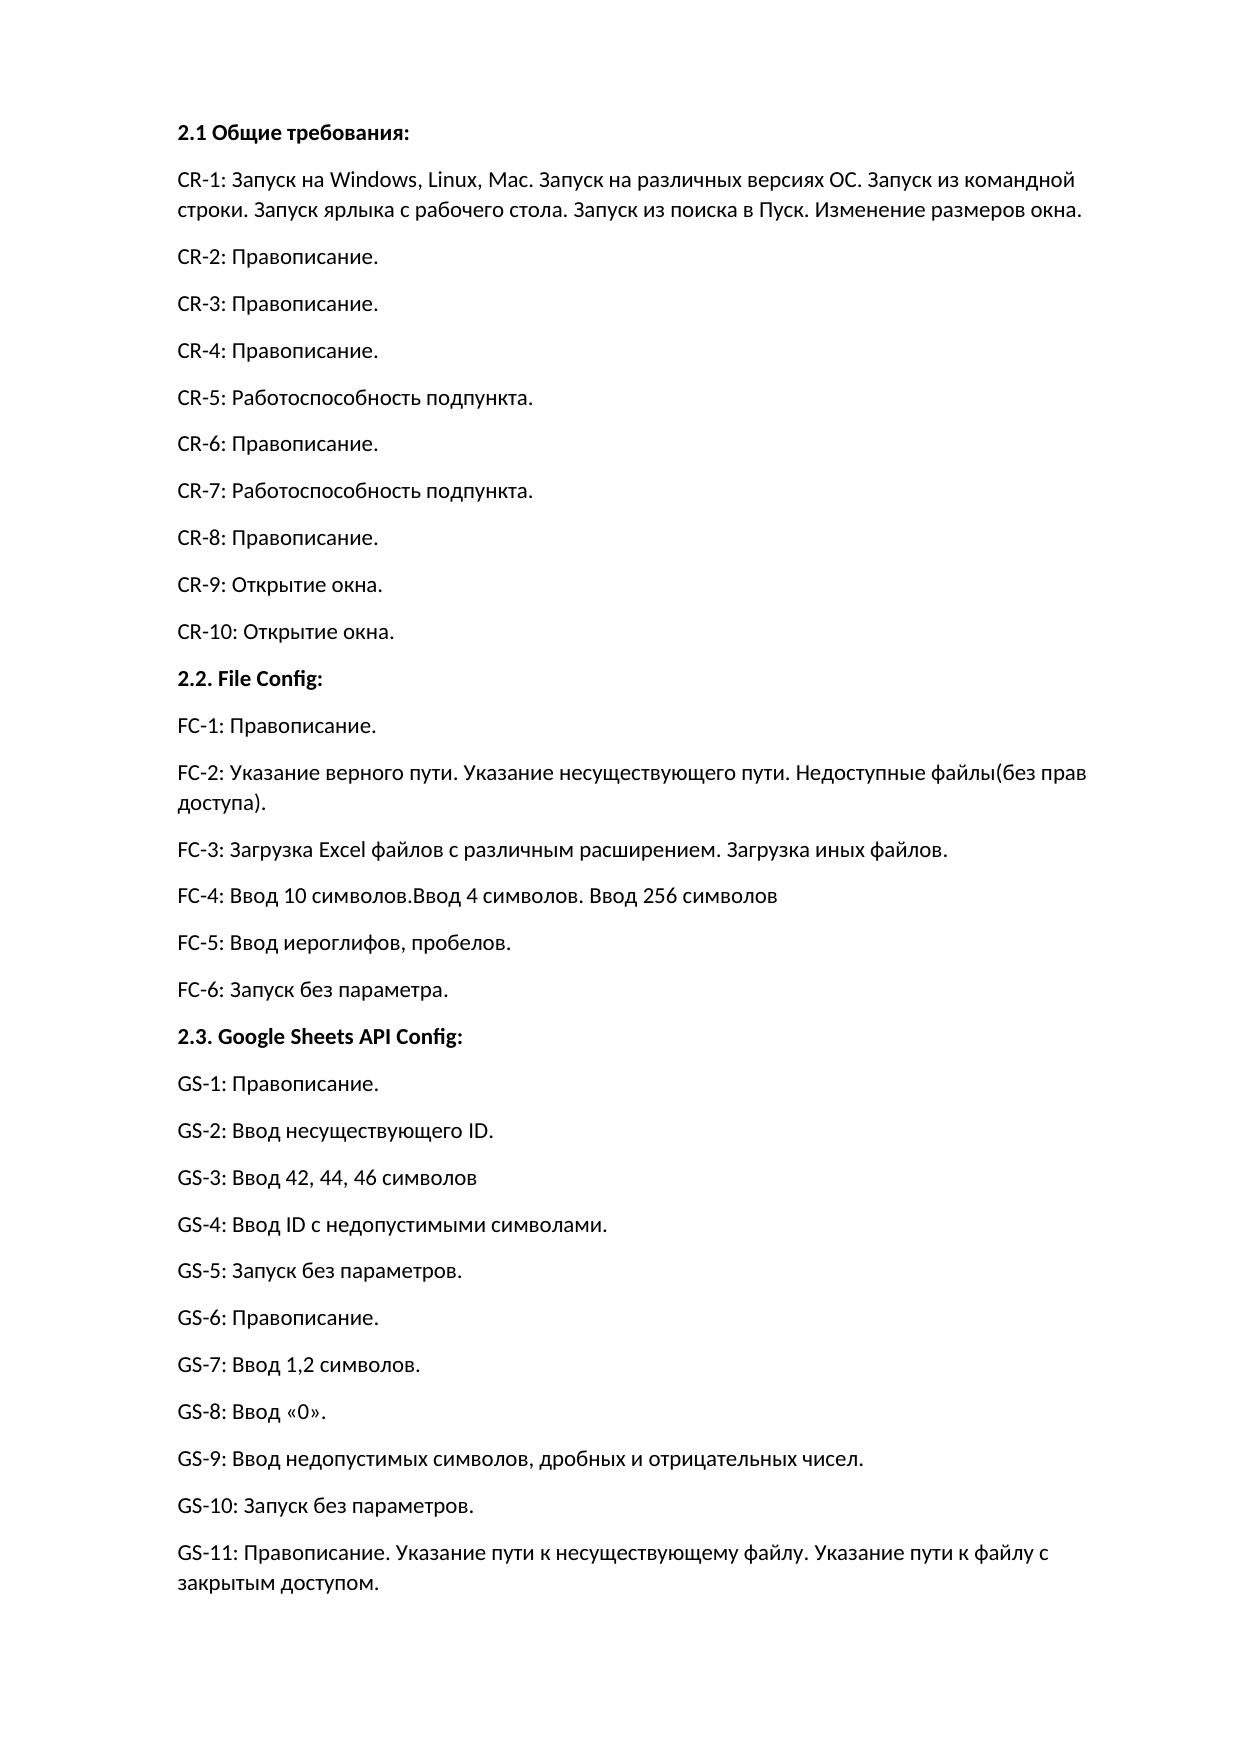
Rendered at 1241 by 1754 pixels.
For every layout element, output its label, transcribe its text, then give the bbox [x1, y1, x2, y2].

text CR-1: Запуск на Windows, Linux, Mac. Запуск на различных версиях ОС. Запуск из командной строки. Запуск ярлыка с рабочего стола. Запуск из поиска в Пуск. Изменение размеров окна. [177, 165, 1152, 223]
text CR-5: Работоспособность подпункта. [177, 383, 1152, 411]
text 2.1 Общие требования: [177, 118, 1152, 146]
text GS-5: Запуск без параметров. [177, 1257, 1152, 1285]
text CR-4: Правописание. [177, 336, 1152, 364]
text FC-2: Указание верного пути. Указание несуществующего пути. Недоступные файлы(без прав доступа). [177, 758, 1152, 816]
text FC-3: Загрузка Excel файлов с различным расширением. Загрузка иных файлов. [177, 835, 1152, 863]
text FC-6: Запуск без параметра. [177, 975, 1152, 1003]
text GS-4: Ввод ID с недопустимыми символами. [177, 1210, 1152, 1238]
text GS-8: Ввод «0». [177, 1397, 1152, 1425]
text GS-3: Ввод 42, 44, 46 символов [177, 1163, 1152, 1191]
text GS-6: Правописание. [177, 1303, 1152, 1332]
text CR-8: Правописание. [177, 523, 1152, 551]
text 2.3. Google Sheets API Config: [177, 1022, 1152, 1050]
text CR-2: Правописание. [177, 242, 1152, 270]
text CR-9: Открытие окна. [177, 570, 1152, 598]
text GS-9: Ввод недопустимых символов, дробных и отрицательных чисел. [177, 1444, 1152, 1472]
text GS-2: Ввод несуществующего ID. [177, 1116, 1152, 1144]
text CR-7: Работоспособность подпункта. [177, 476, 1152, 504]
text CR-3: Правописание. [177, 289, 1152, 317]
text FC-4: Ввод 10 символов.Ввод 4 символов. Ввод 256 символов [177, 882, 1152, 910]
text 2.2. File Сonfig: [177, 664, 1152, 692]
text GS-11: Правописание. Указание пути к несуществующему файлу. Указание пути к файлу с закрытым доступом. [177, 1538, 1152, 1596]
text GS-1: Правописание. [177, 1069, 1152, 1097]
text GS-7: Ввод 1,2 символов. [177, 1350, 1152, 1378]
text FC-1: Правописание. [177, 711, 1152, 739]
text GS-10: Запуск без параметров. [177, 1491, 1152, 1519]
text FC-5: Ввод иероглифов, пробелов. [177, 928, 1152, 957]
text CR-6: Правописание. [177, 429, 1152, 458]
text CR-10: Открытие окна. [177, 617, 1152, 645]
